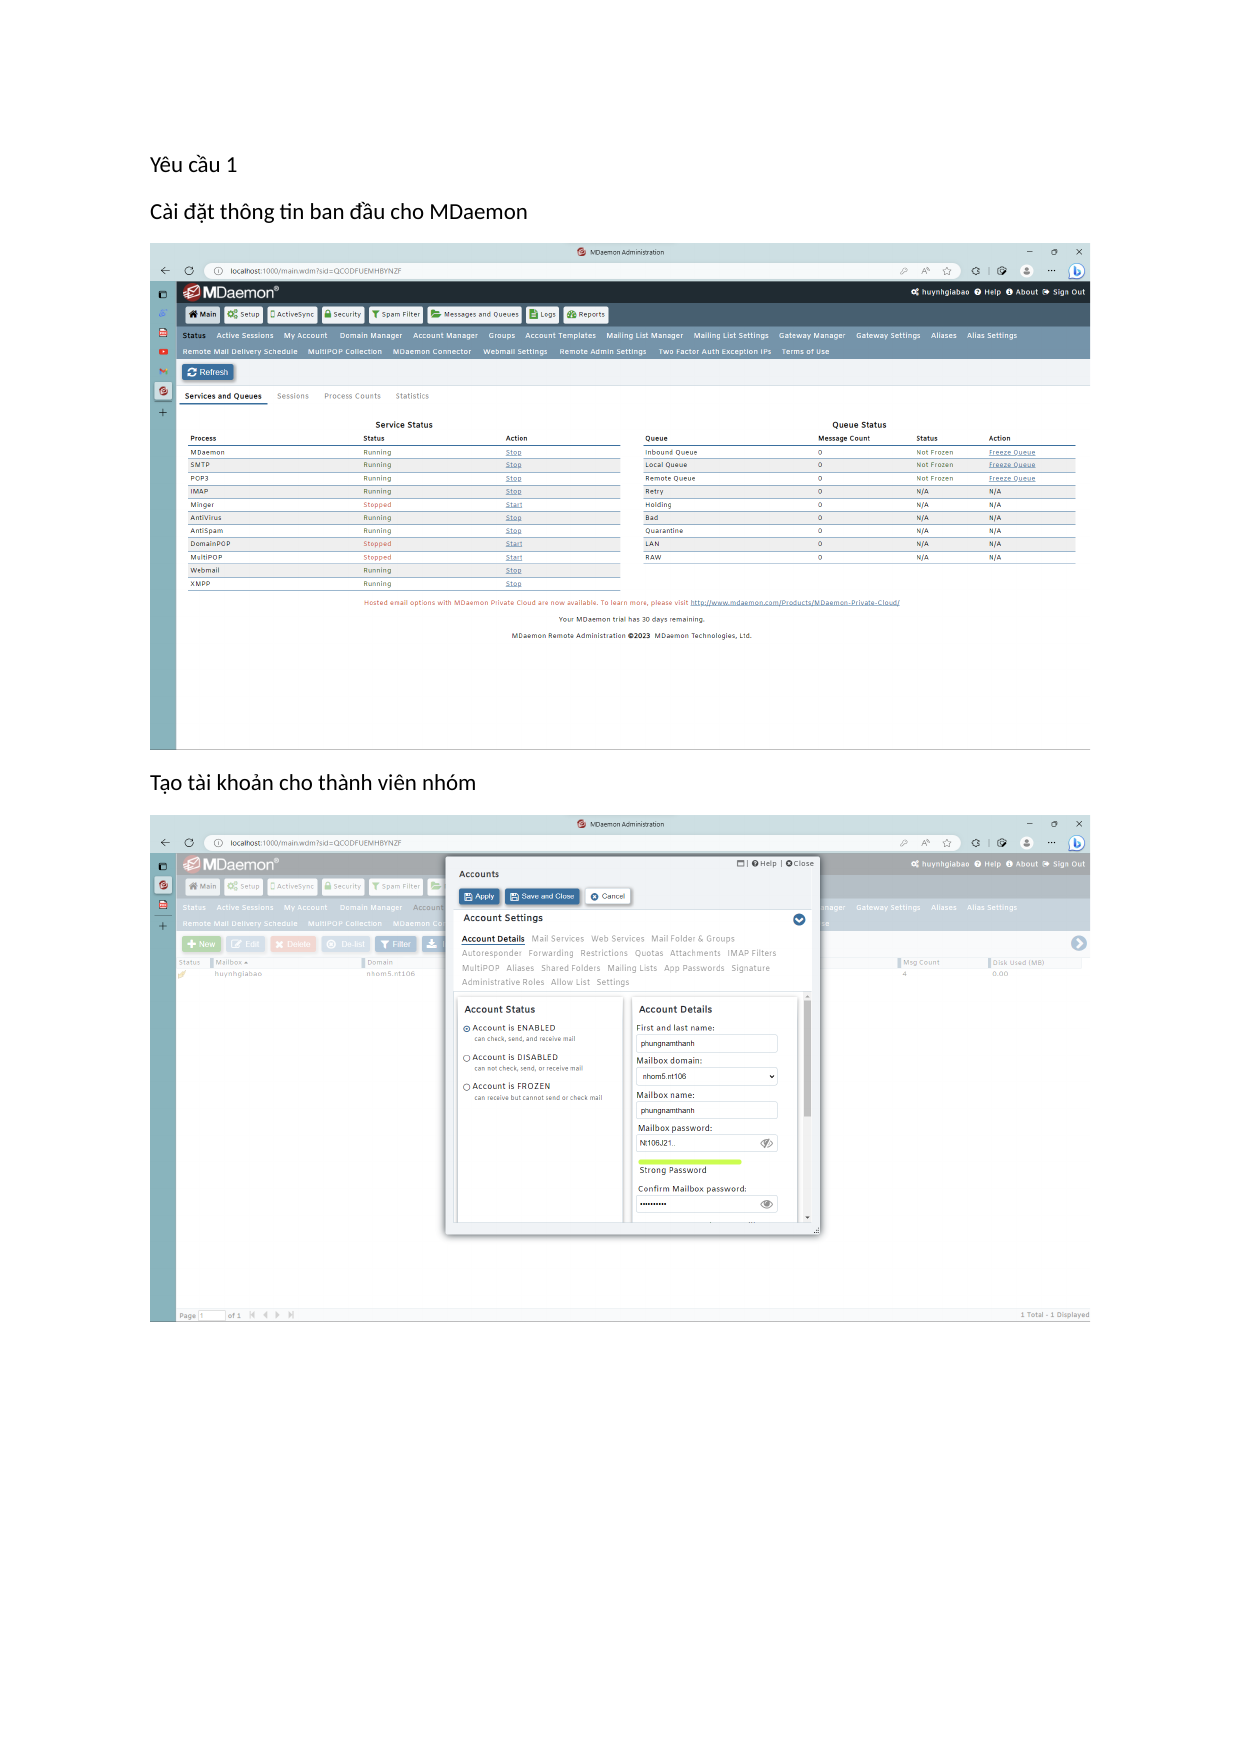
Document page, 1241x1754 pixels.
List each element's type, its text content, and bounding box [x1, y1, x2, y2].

text Tạo tài khoản cho thành viên nhóm [150, 768, 1090, 796]
picture [150, 243, 1091, 750]
text Yêu cầu 1 [150, 150, 1090, 178]
text Cài đặt thông tin ban đầu cho MDaemon [150, 197, 1090, 225]
picture [150, 815, 1091, 1322]
